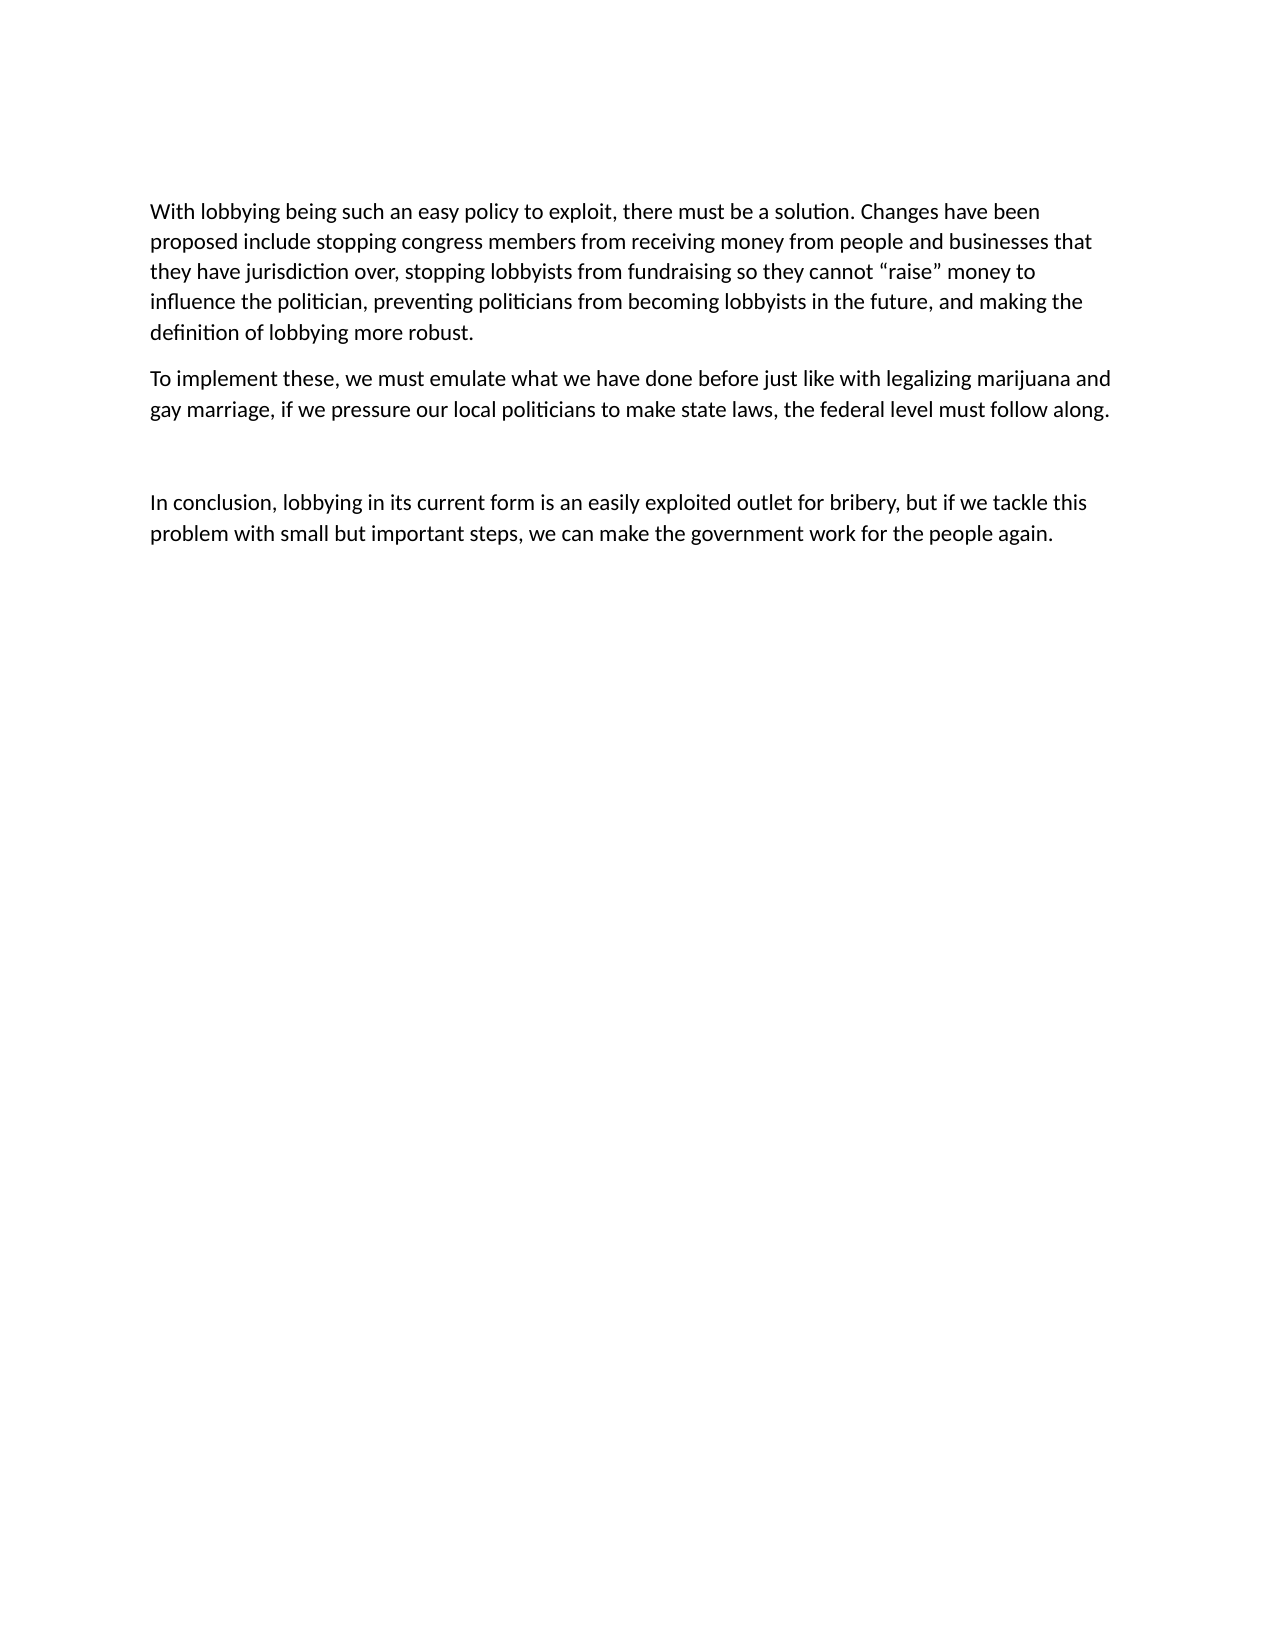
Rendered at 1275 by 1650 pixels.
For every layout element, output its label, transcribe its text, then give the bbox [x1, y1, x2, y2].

text To implement these, we must emulate what we have done before just like with legalizing marijuana and gay marriage, if we pressure our local politicians to make state laws, the federal level must follow along. [150, 364, 1125, 423]
text In conclusion, lobbying in its current form is an easily exploited outlet for bribery, but if we tackle this problem with small but important steps, we can make the government work for the people again. [150, 488, 1125, 547]
text With lobbying being such an easy policy to exploit, there must be a solution. Changes have been proposed include stopping congress members from receiving money from people and businesses that they have jurisdiction over, stopping lobbyists from fundraising so they cannot “raise” money to influence the politician, preventing politicians from becoming lobbyists in the future, and making the definition of lobbying more robust. [150, 197, 1125, 346]
